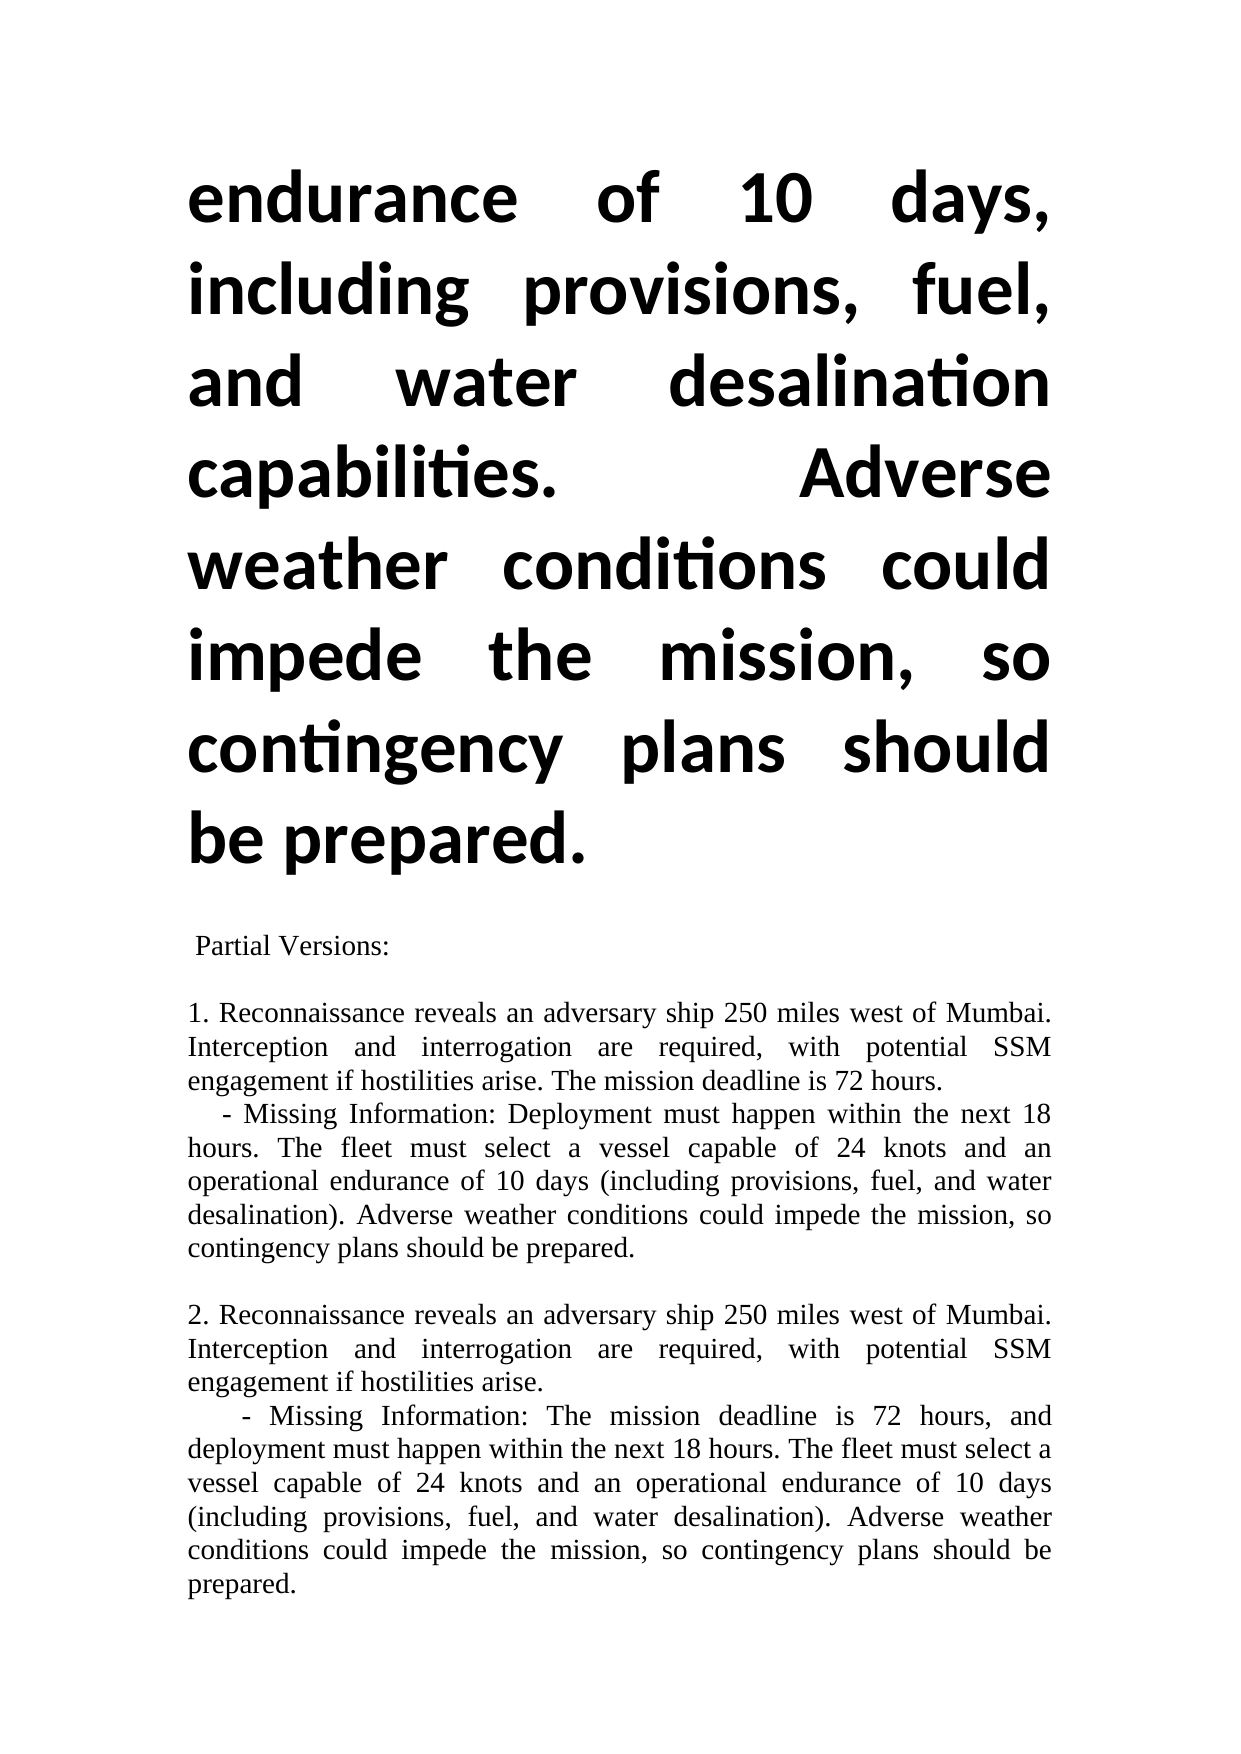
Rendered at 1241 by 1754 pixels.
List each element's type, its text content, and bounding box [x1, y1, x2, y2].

text 1. Reconnaissance reveals an adversary ship 250 miles west of Mumbai. Interception and interrogation are required, with potential SSM engagement if hostilities arise. The mission deadline is 72 hours. [187, 996, 1053, 1096]
text - Missing Information: The mission deadline is 72 hours, and deployment must happen within the next 18 hours. The fleet must select a vessel capable of 24 knots and an operational endurance of 10 days (including provisions, fuel, and water desalination). Adverse weather conditions could impede the mission, so contingency plans should be prepared. [187, 1398, 1053, 1599]
text Partial Versions: [187, 928, 1053, 962]
text - Missing Information: Deployment must happen within the next 18 hours. The fleet must select a vessel capable of 24 knots and an operational endurance of 10 days (including provisions, fuel, and water desalination). Adverse weather conditions could impede the mission, so contingency plans should be prepared. [187, 1096, 1053, 1264]
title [187, 150, 1053, 882]
text 2. Reconnaissance reveals an adversary ship 250 miles west of Mumbai. Interception and interrogation are required, with potential SSM engagement if hostilities arise. [187, 1297, 1053, 1398]
